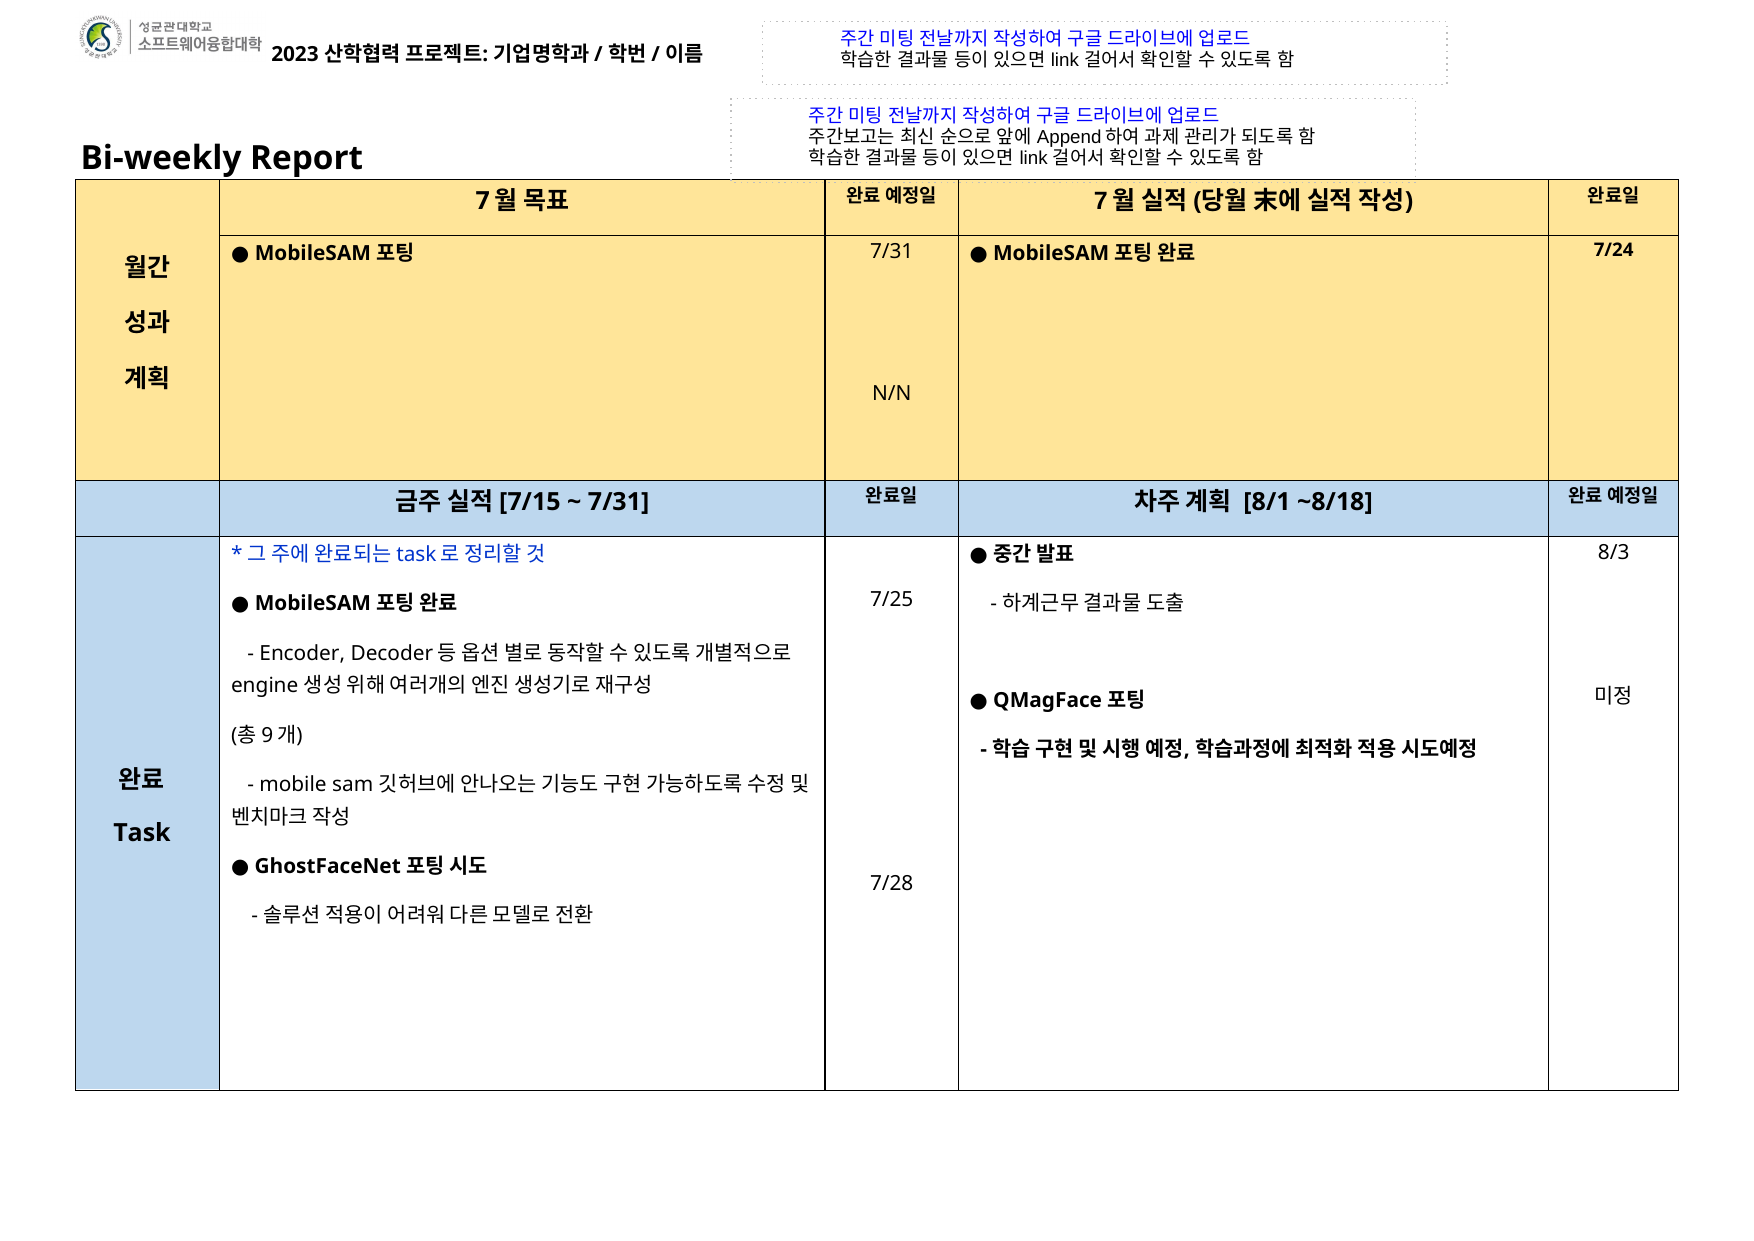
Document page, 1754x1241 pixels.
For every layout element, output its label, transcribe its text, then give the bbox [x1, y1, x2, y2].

table_cell ● MobileSAM 포팅 [220, 236, 824, 480]
table_cell 7/31 N/N [826, 236, 958, 480]
table_header 완료일 [1549, 180, 1678, 235]
table_cell ● MobileSAM 포팅 완료 [959, 236, 1548, 480]
table_cell 7/24 [1549, 236, 1678, 480]
table_cell 차주 계획 [8/1 ~8/18] [959, 481, 1548, 536]
table_cell ● 중간 발표 - 하계근무 결과물 도출 ● QMagFace 포팅 - 학습 구현 및 시행 예정, 학습과정에 최적화 적용 시도예정 [959, 537, 1548, 1089]
table_cell 금주 실적 [7/15 ~ 7/31] [220, 481, 824, 536]
table_header 7월 목표 [220, 180, 824, 235]
table_cell 7/25 7/28 [826, 537, 958, 1089]
table_header 완료 예정일 [826, 180, 958, 235]
table_header 월간 성과 계획 [76, 180, 219, 480]
picture [75, 11, 266, 62]
table_header 7월 실적 (당월 末에 실적 작성) [959, 180, 1548, 235]
table_cell 완료일 [826, 481, 958, 536]
table_cell [76, 481, 219, 536]
text Bi-weekly Report [75, 134, 1679, 179]
table_cell * 그 주에 완료되는 task로 정리할 것 ● MobileSAM 포팅 완료 - Encoder, Decoder등 옵션 별로 동작할 수 있도록 개별적으로 engine 생성 위해 여러개의 엔진 생성기로 재구성 (총 9개) - mobile sam 깃허브에 안나오는 기능도 구현 가능하도록 수정 및 벤치마크 작성 ● GhostFaceNet 포팅 시도 - 솔루션 적용이 어려워 다른 모델로 전환 [220, 537, 824, 1089]
table_cell 8/3 미정 [1549, 537, 1678, 1089]
table_cell 완료 예정일 [1549, 481, 1678, 536]
table_cell 완료 Task [76, 537, 219, 1089]
